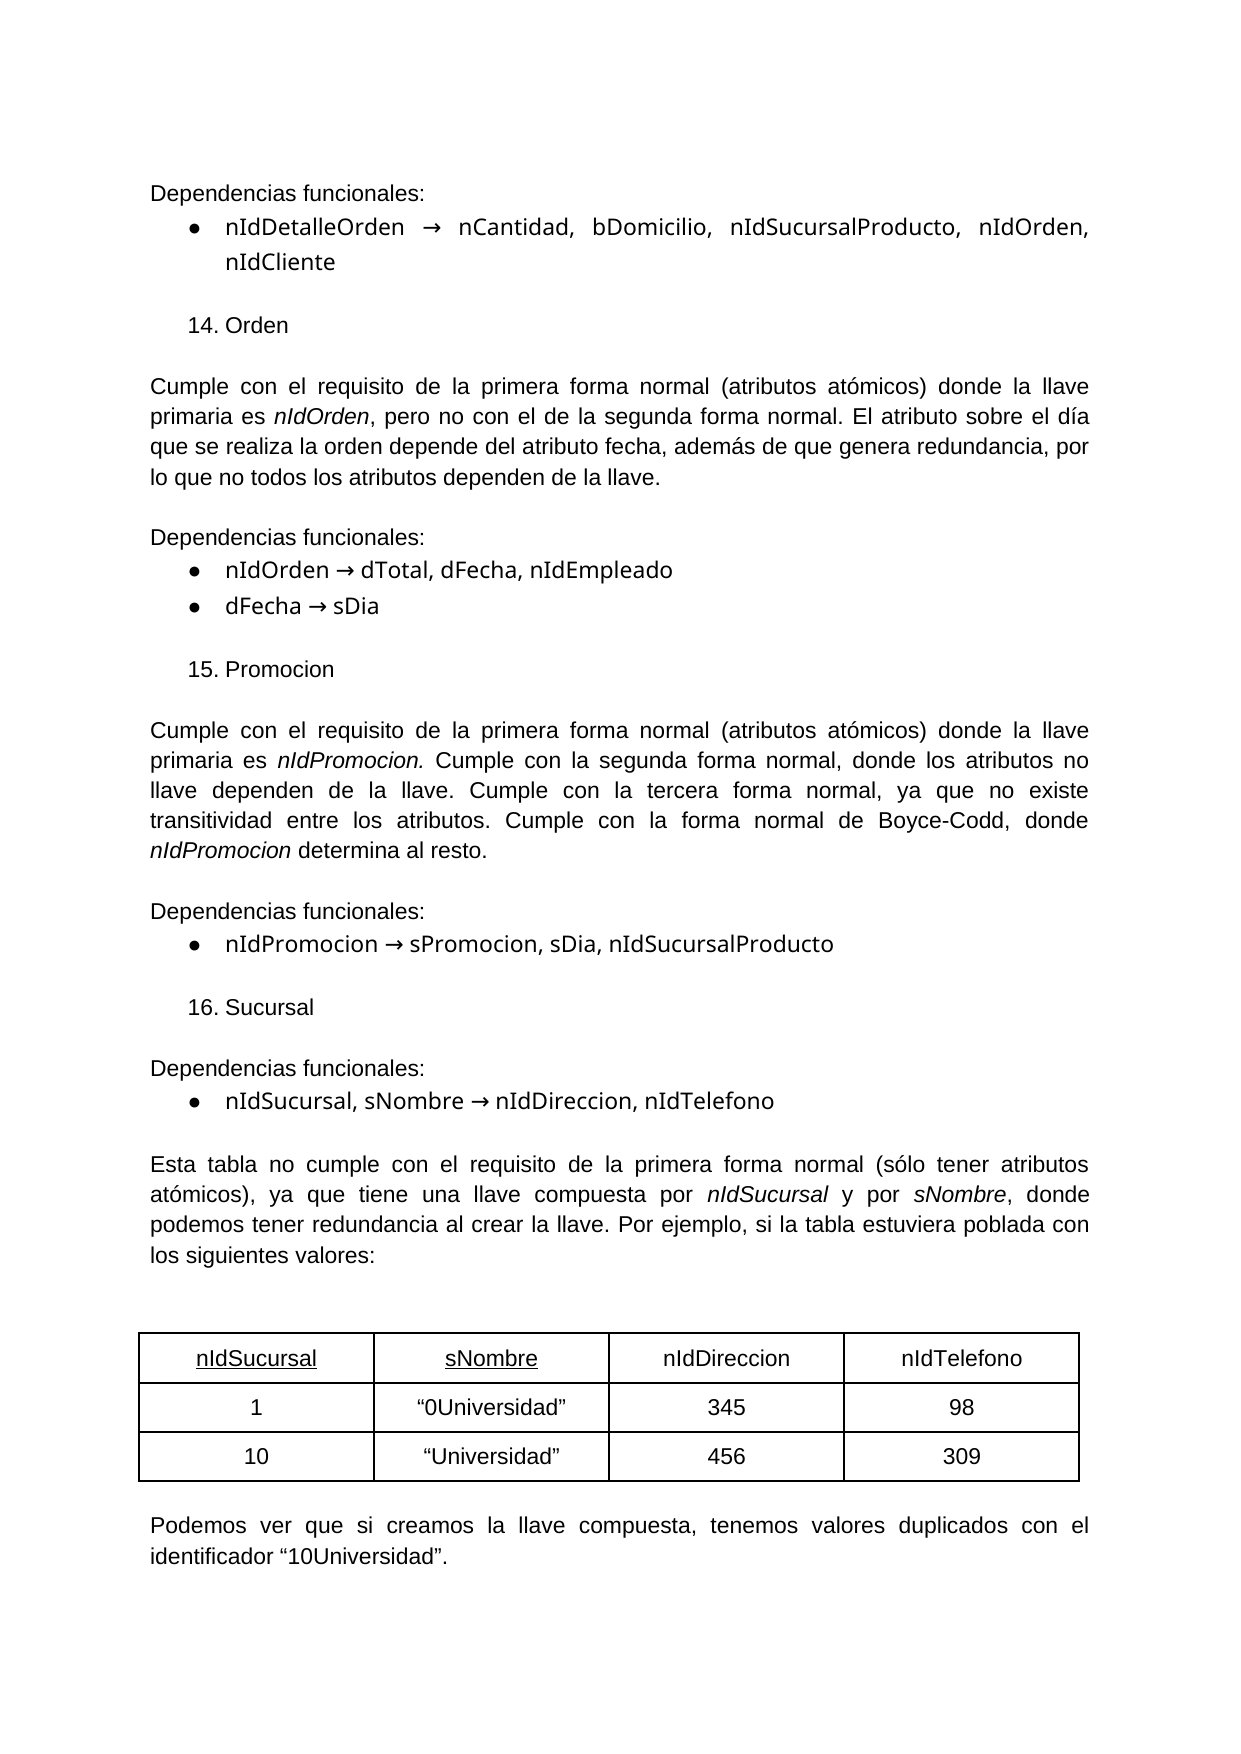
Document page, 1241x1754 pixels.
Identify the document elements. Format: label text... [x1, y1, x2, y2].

text Dependencias funcionales: [150, 524, 1090, 550]
text Cumple con el requisito de la primera forma normal (atributos atómicos) donde la llave primaria es nIdPromocion. Cumple con la segunda forma normal, donde los atributos no llave dependen de la llave. Cumple con la tercera forma normal, ya que no existe transitividad entre los atributos. Cumple con la forma normal de Boyce-Codd, donde nIdPromocion determina al resto. [150, 717, 1090, 864]
list Sucursal [187, 994, 1090, 1021]
text Dependencias funcionales: [150, 180, 1090, 207]
table_cell 345 [610, 1384, 843, 1431]
list nIdOrden → dTotal, dFecha, nIdEmpleado [187, 554, 1090, 585]
table_cell 1 [140, 1384, 373, 1431]
text Podemos ver que si creamos la llave compuesta, tenemos valores duplicados con el identificador “10Universidad”. [150, 1512, 1090, 1569]
table_cell 456 [610, 1433, 843, 1480]
table_cell “Universidad” [375, 1433, 608, 1480]
list Promocion [187, 656, 1090, 683]
table_cell 10 [140, 1433, 373, 1480]
table_header nIdDireccion [610, 1334, 843, 1382]
table_cell 309 [845, 1433, 1078, 1480]
text Dependencias funcionales: [150, 1055, 1090, 1081]
text Cumple con el requisito de la primera forma normal (atributos atómicos) donde la llave primaria es nIdOrden, pero no con el de la segunda forma normal. El atributo sobre el día que se realiza la orden depende del atributo fecha, además de que genera redundancia, por lo que no todos los atributos dependen de la llave. [150, 373, 1090, 490]
list dFecha → sDia [187, 590, 1090, 621]
table_cell “0Universidad” [375, 1384, 608, 1431]
text Dependencias funcionales: [150, 898, 1090, 924]
list nIdDetalleOrden → nCantidad, bDomicilio, nIdSucursalProducto, nIdOrden, nIdCliente [187, 210, 1090, 278]
list nIdSucursal, sNombre → nIdDireccion, nIdTelefono [187, 1085, 1090, 1116]
text Esta tabla no cumple con el requisito de la primera forma normal (sólo tener atributos atómicos), ya que tiene una llave compuesta por nIdSucursal y por sNombre, donde podemos tener redundancia al crear la llave. Por ejemplo, si la tabla estuviera poblada con los siguientes valores: [150, 1151, 1090, 1268]
table_header nIdSucursal [140, 1334, 373, 1382]
table_header nIdTelefono [845, 1334, 1078, 1382]
table_cell 98 [845, 1384, 1078, 1431]
list nIdPromocion → sPromocion, sDia, nIdSucursalProducto [187, 928, 1090, 959]
table_header sNombre [375, 1334, 608, 1382]
list Orden [187, 312, 1090, 339]
